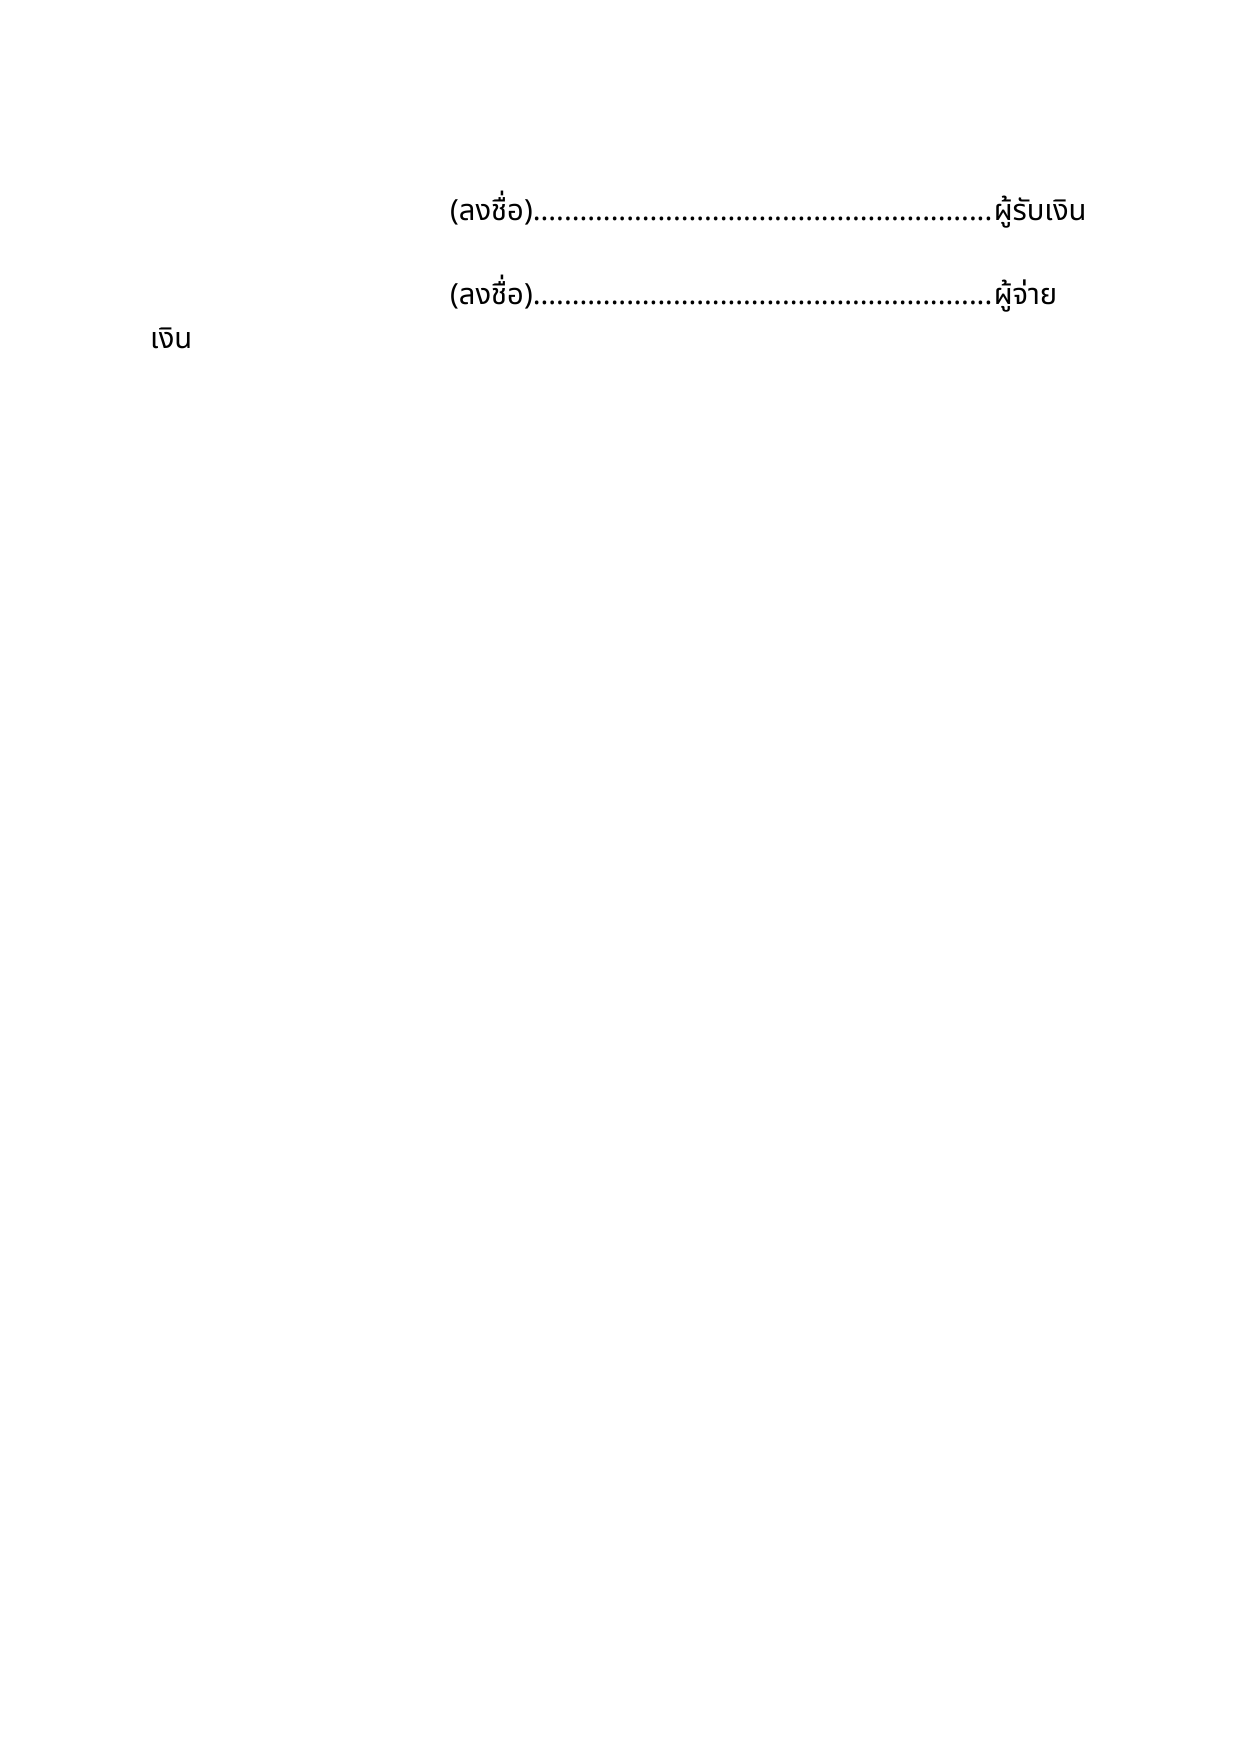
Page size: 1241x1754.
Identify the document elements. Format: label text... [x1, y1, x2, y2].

text (ลงชื่อ)...........................................................ผู้จ่ายเงิน [150, 274, 1090, 362]
text (ลงชื่อ)...........................................................ผู้รับเงิน [150, 190, 1090, 234]
